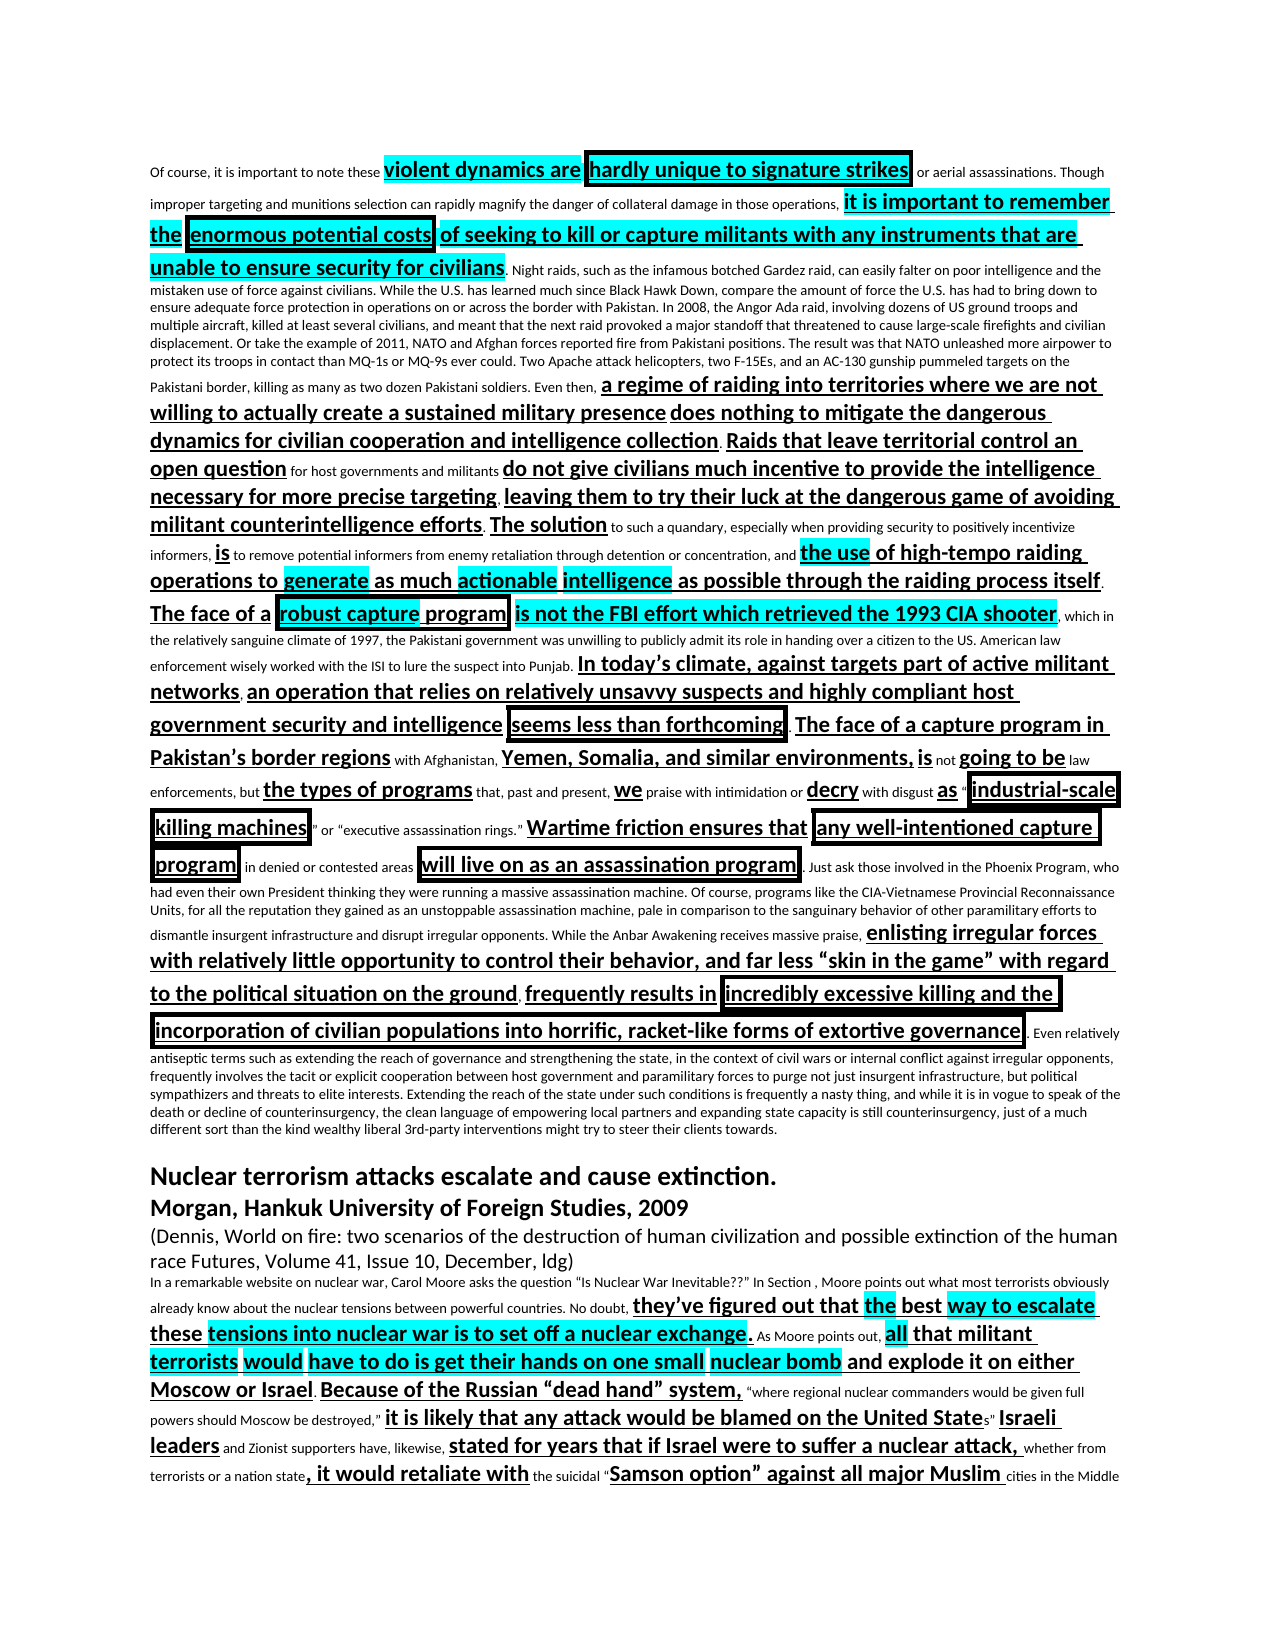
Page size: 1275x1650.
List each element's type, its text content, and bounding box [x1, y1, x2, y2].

text (Dennis, World on fire: two scenarios of the destruction of human civilization and possible extinction of the human race Futures, Volume 41, Issue 10, December, ldg) [150, 1223, 1125, 1274]
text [150, 1274, 1125, 1488]
text Of course, it is important to note these violent dynamics are hardly unique to signature strikes or aerial assassinations. Though improper targeting and munitions selection can rapidly magnify the danger of collateral damage in those operations, it is important to remember the enormous potential costs of seeking to kill or capture militants with any instruments that are unable to ensure security for civilians. Night raids, such as the infamous botched Gardez raid, can easily falter on poor intelligence and the mistaken use of force against civilians. While the U.S. has learned much since Black Hawk Down, compare the amount of force the U.S. has had to bring down to ensure adequate force protection in operations on or across the border with Pakistan. In 2008, the Angor Ada raid, involving dozens of US ground troops and multiple aircraft, killed at least several civilians, and meant that the next raid provoked a major standoff that threatened to cause large-scale firefights and civilian displacement. Or take the example of 2011, NATO and Afghan forces reported fire from Pakistani positions. The result was that NATO unleashed more airpower to protect its troops in contact than MQ-1s or MQ-9s ever could. Two Apache attack helicopters, two F-15Es, and an AC-130 gunship pummeled targets on the Pakistani border, killing as many as two dozen Pakistani soldiers. Even then, a regime of raiding into territories where we are not willing to actually create a sustained military presence does nothing to mitigate the dangerous dynamics for civilian cooperation and intelligence collection. Raids that leave territorial control an open question for host governments and militants do not give civilians much incentive to provide the intelligence necessary for more precise targeting, leaving them to try their luck at the dangerous game of avoiding militant counterintelligence efforts. The solution to such a quandary, especially when providing security to positively incentivize informers, is to remove potential informers from enemy retaliation through detention or concentration, and the use of high-tempo raiding operations to generate as much actionable intelligence as possible through the raiding process itself. The face of a robust capture program is not the FBI effort which retrieved the 1993 CIA shooter, which in the relatively sanguine climate of 1997, the Pakistani government was unwilling to publicly admit its role in handing over a citizen to the US. American law enforcement wisely worked with the ISI to lure the suspect into Punjab. In today’s climate, against targets part of active militant networks, an operation that relies on relatively unsavvy suspects and highly compliant host government security and intelligence seems less than forthcoming. The face of a capture program in Pakistan’s border regions with Afghanistan, Yemen, Somalia, and similar environments, is not going to be law enforcements, but the types of programs that, past and present, we praise with intimidation or decry with disgust as “industrial-scale killing machines” or “executive assassination rings.” Wartime friction ensures that any well-intentioned capture program in denied or contested areas will live on as an assassination program. Just ask those involved in the Phoenix Program, who had even their own President thinking they were running a massive assassination machine. Of course, programs like the CIA-Vietnamese Provincial Reconnaissance Units, for all the reputation they gained as an unstoppable assassination machine, pale in comparison to the sanguinary behavior of other paramilitary efforts to dismantle insurgent infrastructure and disrupt irregular opponents. While the Anbar Awakening receives massive praise, enlisting irregular forces with relatively little opportunity to control their behavior, and far less “skin in the game” with regard to the political situation on the ground, frequently results in incredibly excessive killing and the incorporation of civilian populations into horrific, racket-like forms of extortive governance. Even relatively antiseptic terms such as extending the reach of governance and strengthening the state, in the context of civil wars or internal conflict against irregular opponents, frequently involves the tacit or explicit cooperation between host government and paramilitary forces to purge not just insurgent infrastructure, but political sympathizers and threats to elite interests. Extending the reach of the state under such conditions is frequently a nasty thing, and while it is in vogue to speak of the death or decline of counterinsurgency, the clean language of empowering local partners and expanding state capacity is still counterinsurgency, just of a much different sort than the kind wealthy liberal 3rd-party interventions might try to steer their clients towards. [150, 150, 1125, 1138]
subtitle Nuclear terrorism attacks escalate and cause extinction. [150, 1159, 1125, 1192]
text Morgan, Hankuk University of Foreign Studies, 2009 [150, 1192, 1125, 1223]
